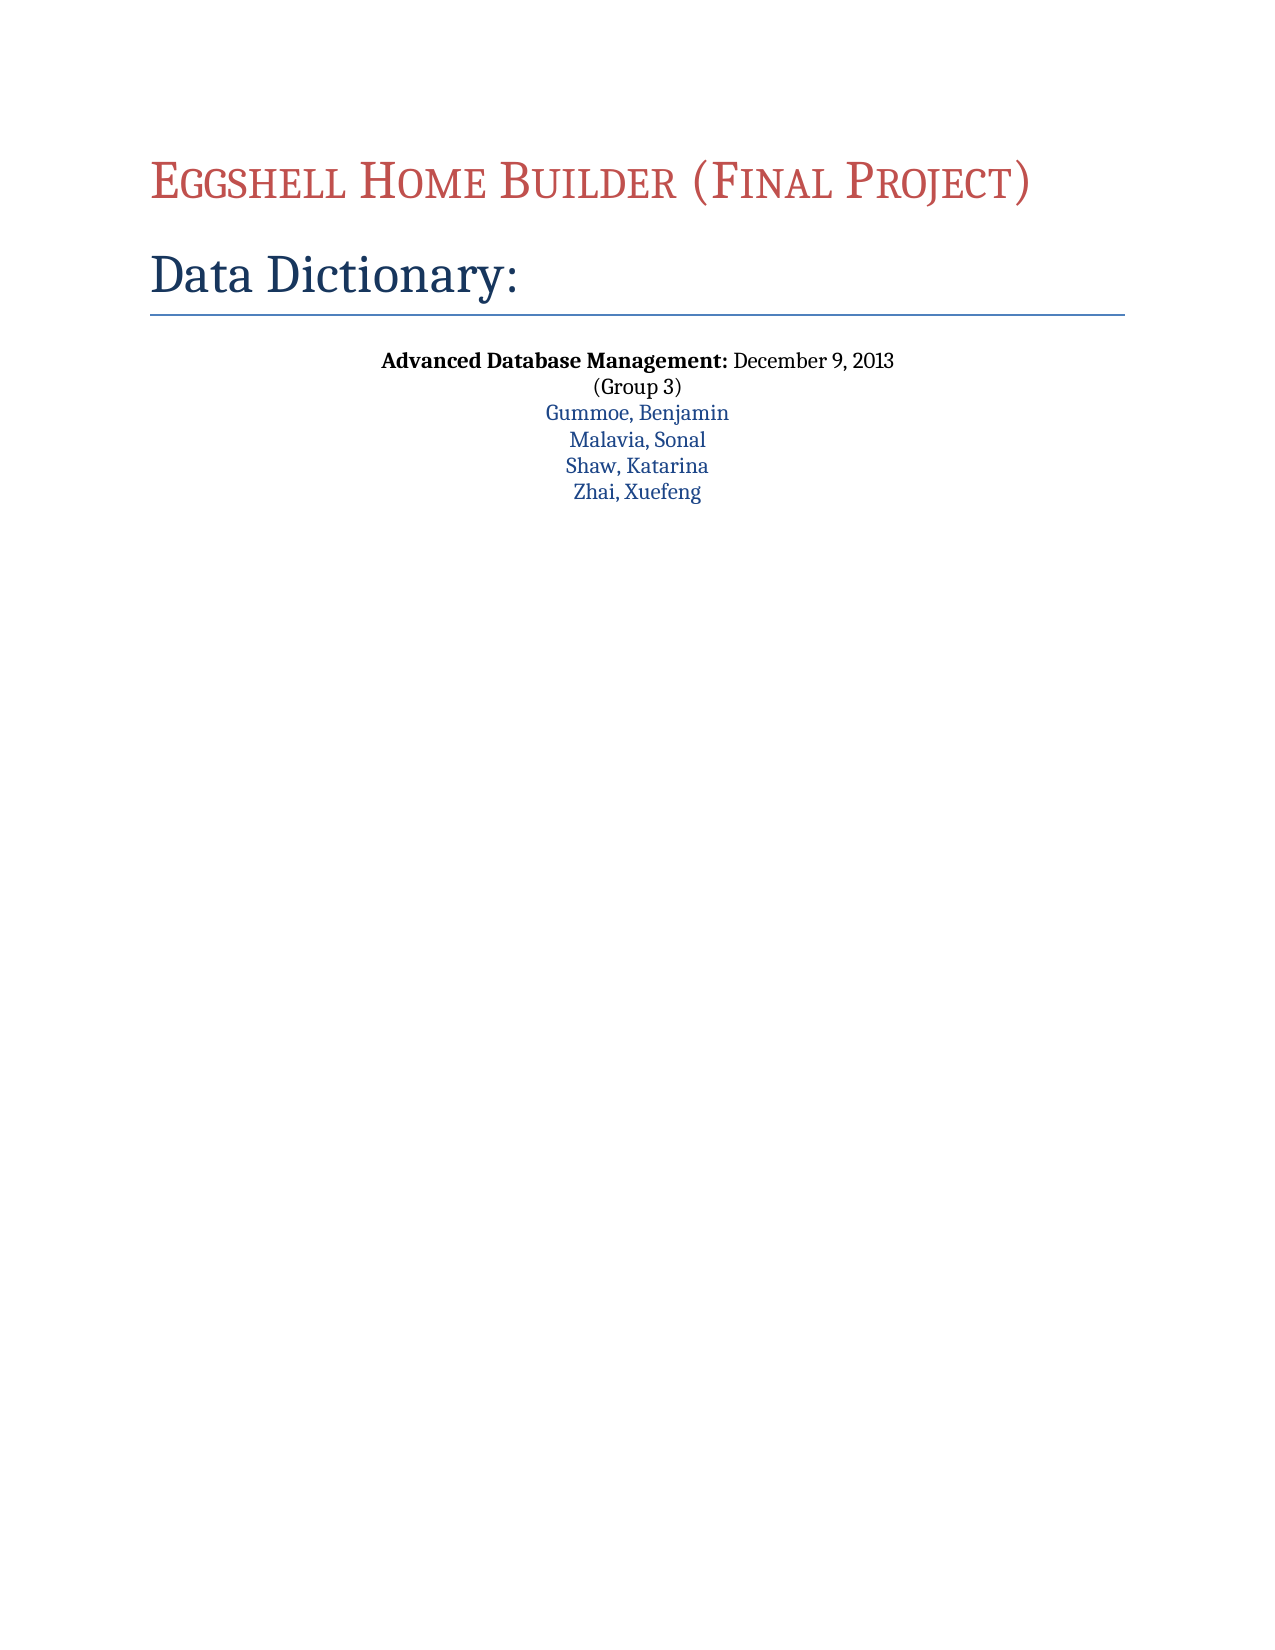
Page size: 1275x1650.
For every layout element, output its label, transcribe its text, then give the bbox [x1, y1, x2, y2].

title Data Dictionary: [150, 243, 1125, 314]
text Gummoe, Benjamin [150, 400, 1125, 426]
text (Group 3) [150, 374, 1125, 400]
text Zhai, Xuefeng [150, 479, 1125, 506]
text Advanced Database Management: December 9, 2013 [150, 347, 1125, 374]
text Malavia, Sonal [150, 426, 1125, 453]
text Shaw, Katarina [150, 453, 1125, 479]
title Eggshell Home Builder (Final Project) [150, 150, 1125, 212]
